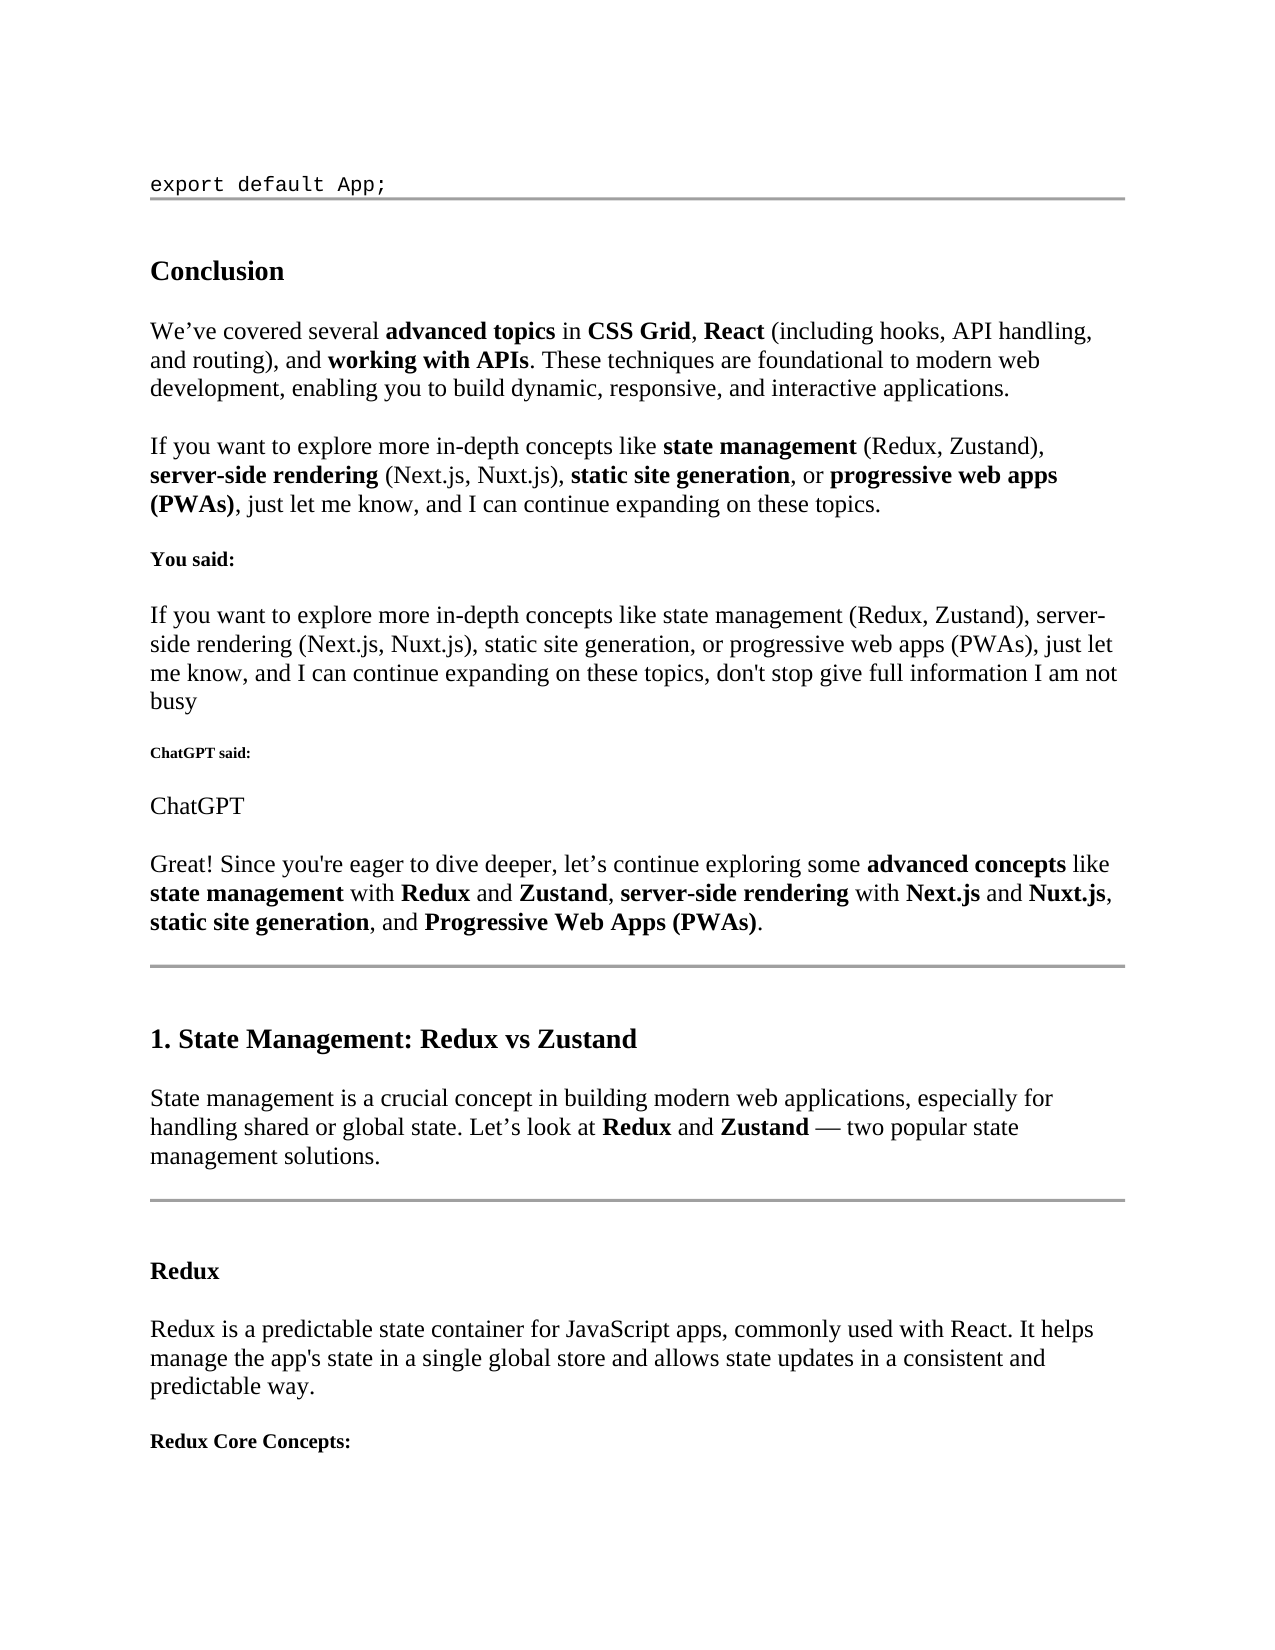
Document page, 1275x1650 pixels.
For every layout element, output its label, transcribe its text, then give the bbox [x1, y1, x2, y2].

text Great! Since you're eager to dive deeper, let’s continue exploring some advanced concepts like state management with Redux and Zustand, server-side rendering with Next.js and Nuxt.js, static site generation, and Progressive Web Apps (PWAs). [150, 849, 1125, 936]
text If you want to explore more in-depth concepts like state management (Redux, Zustand), server-side rendering (Next.js, Nuxt.js), static site generation, or progressive web apps (PWAs), just let me know, and I can continue expanding on these topics, don't stop give full information I am not busy [150, 600, 1125, 715]
text State management is a crucial concept in building modern web applications, especially for handling shared or global state. Let’s look at Redux and Zustand — two popular state management solutions. [150, 1083, 1125, 1170]
text export default App; [150, 174, 1125, 197]
text Redux Core Concepts: [150, 1429, 1125, 1453]
text Redux [150, 1256, 1125, 1285]
text You said: [150, 547, 1125, 571]
text Redux is a predictable state container for JavaScript apps, commonly used with React. It helps manage the app's state in a single global store and allows state updates in a consistent and predictable way. [150, 1314, 1125, 1400]
text Conclusion [150, 254, 1125, 287]
text We’ve covered several advanced topics in CSS Grid, React (including hooks, API handling, and routing), and working with APIs. These techniques are foundational to modern web development, enabling you to build dynamic, responsive, and interactive applications. [150, 316, 1125, 402]
text ChatGPT said: [150, 744, 1125, 762]
text 1. State Management: Redux vs Zustand [150, 1022, 1125, 1054]
text If you want to explore more in-depth concepts like state management (Redux, Zustand), server-side rendering (Next.js, Nuxt.js), static site generation, or progressive web apps (PWAs), just let me know, and I can continue expanding on these topics. [150, 431, 1125, 518]
text ChatGPT [150, 791, 1125, 820]
